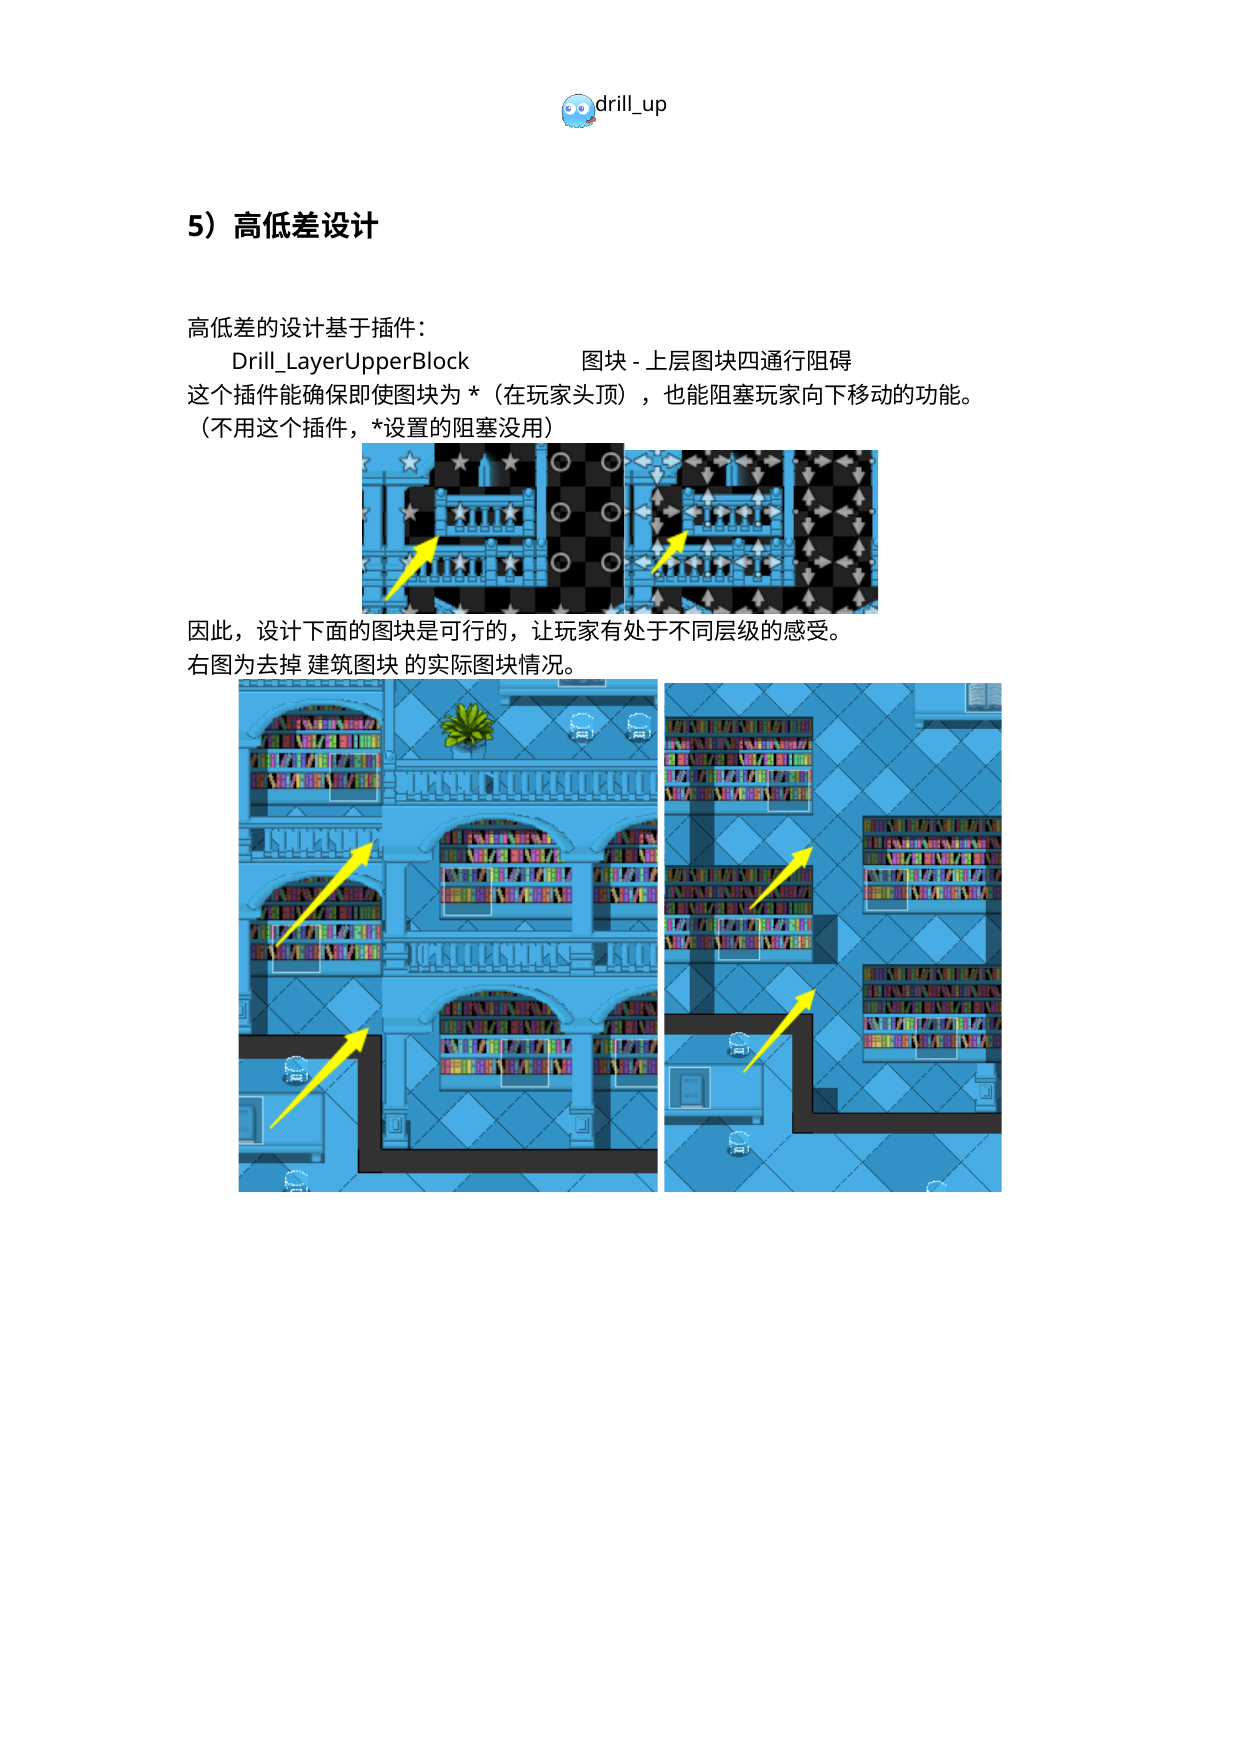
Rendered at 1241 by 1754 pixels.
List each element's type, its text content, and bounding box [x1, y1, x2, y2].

text 高低差的设计基于插件： [187, 310, 1053, 343]
picture [362, 443, 879, 614]
text 右图为去掉 建筑图块 的实际图块情况。 [187, 646, 1053, 680]
text 这个插件能确保即使图块为 *（在玩家头顶），也能阻塞玩家向下移动的功能。 [187, 377, 1053, 410]
picture [238, 679, 658, 1192]
text （不用这个插件，*设置的阻塞没用） [187, 410, 1053, 443]
picture [556, 88, 597, 130]
picture [664, 683, 1002, 1192]
text 因此，设计下面的图块是可行的，让玩家有处于不同层级的感受。 [187, 613, 1053, 646]
text Drill_LayerUpperBlock 图块 - 上层图块四通行阻碍 [187, 343, 1053, 377]
subtitle 5）高低差设计 [187, 191, 1053, 256]
